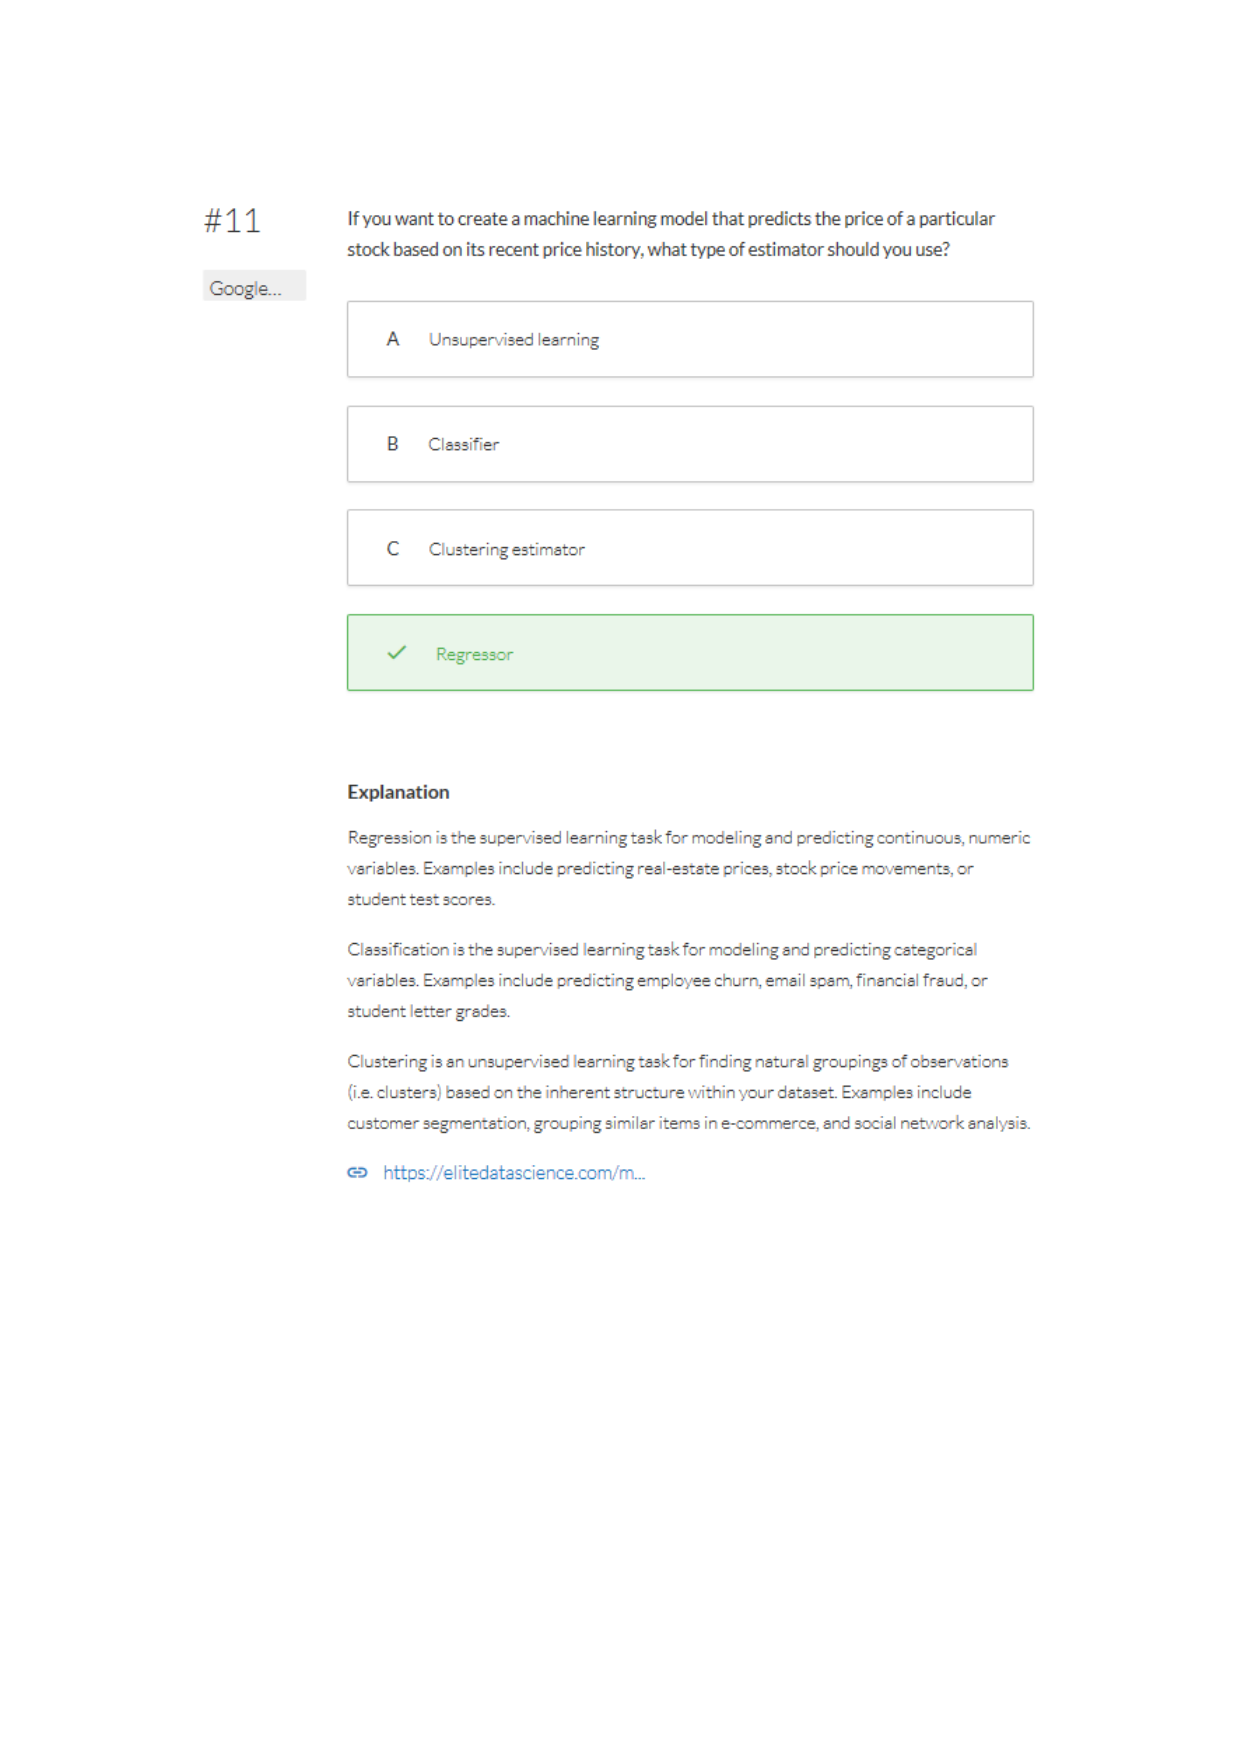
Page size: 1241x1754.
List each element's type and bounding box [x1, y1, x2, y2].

picture [147, 147, 1093, 1234]
